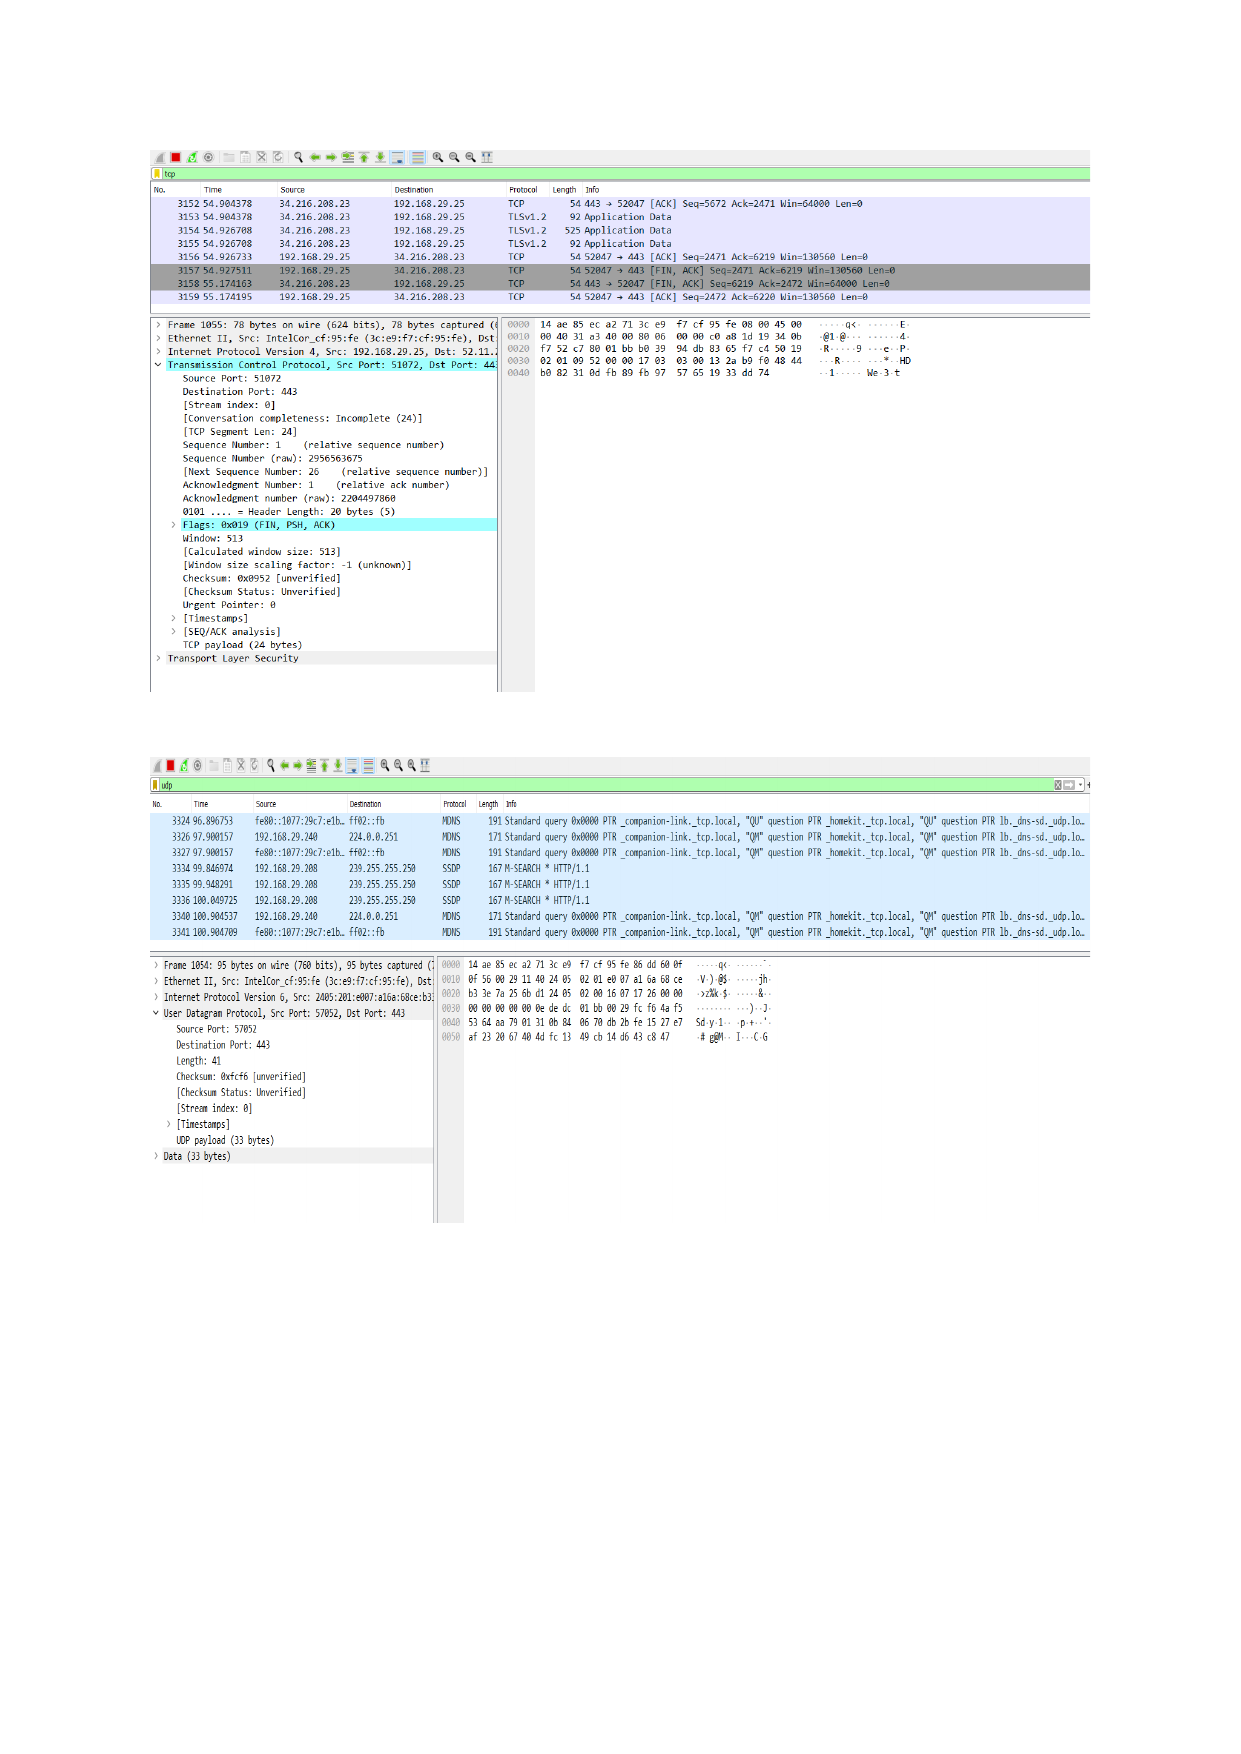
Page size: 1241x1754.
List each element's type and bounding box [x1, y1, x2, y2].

picture [150, 150, 1091, 692]
picture [150, 757, 1091, 1223]
